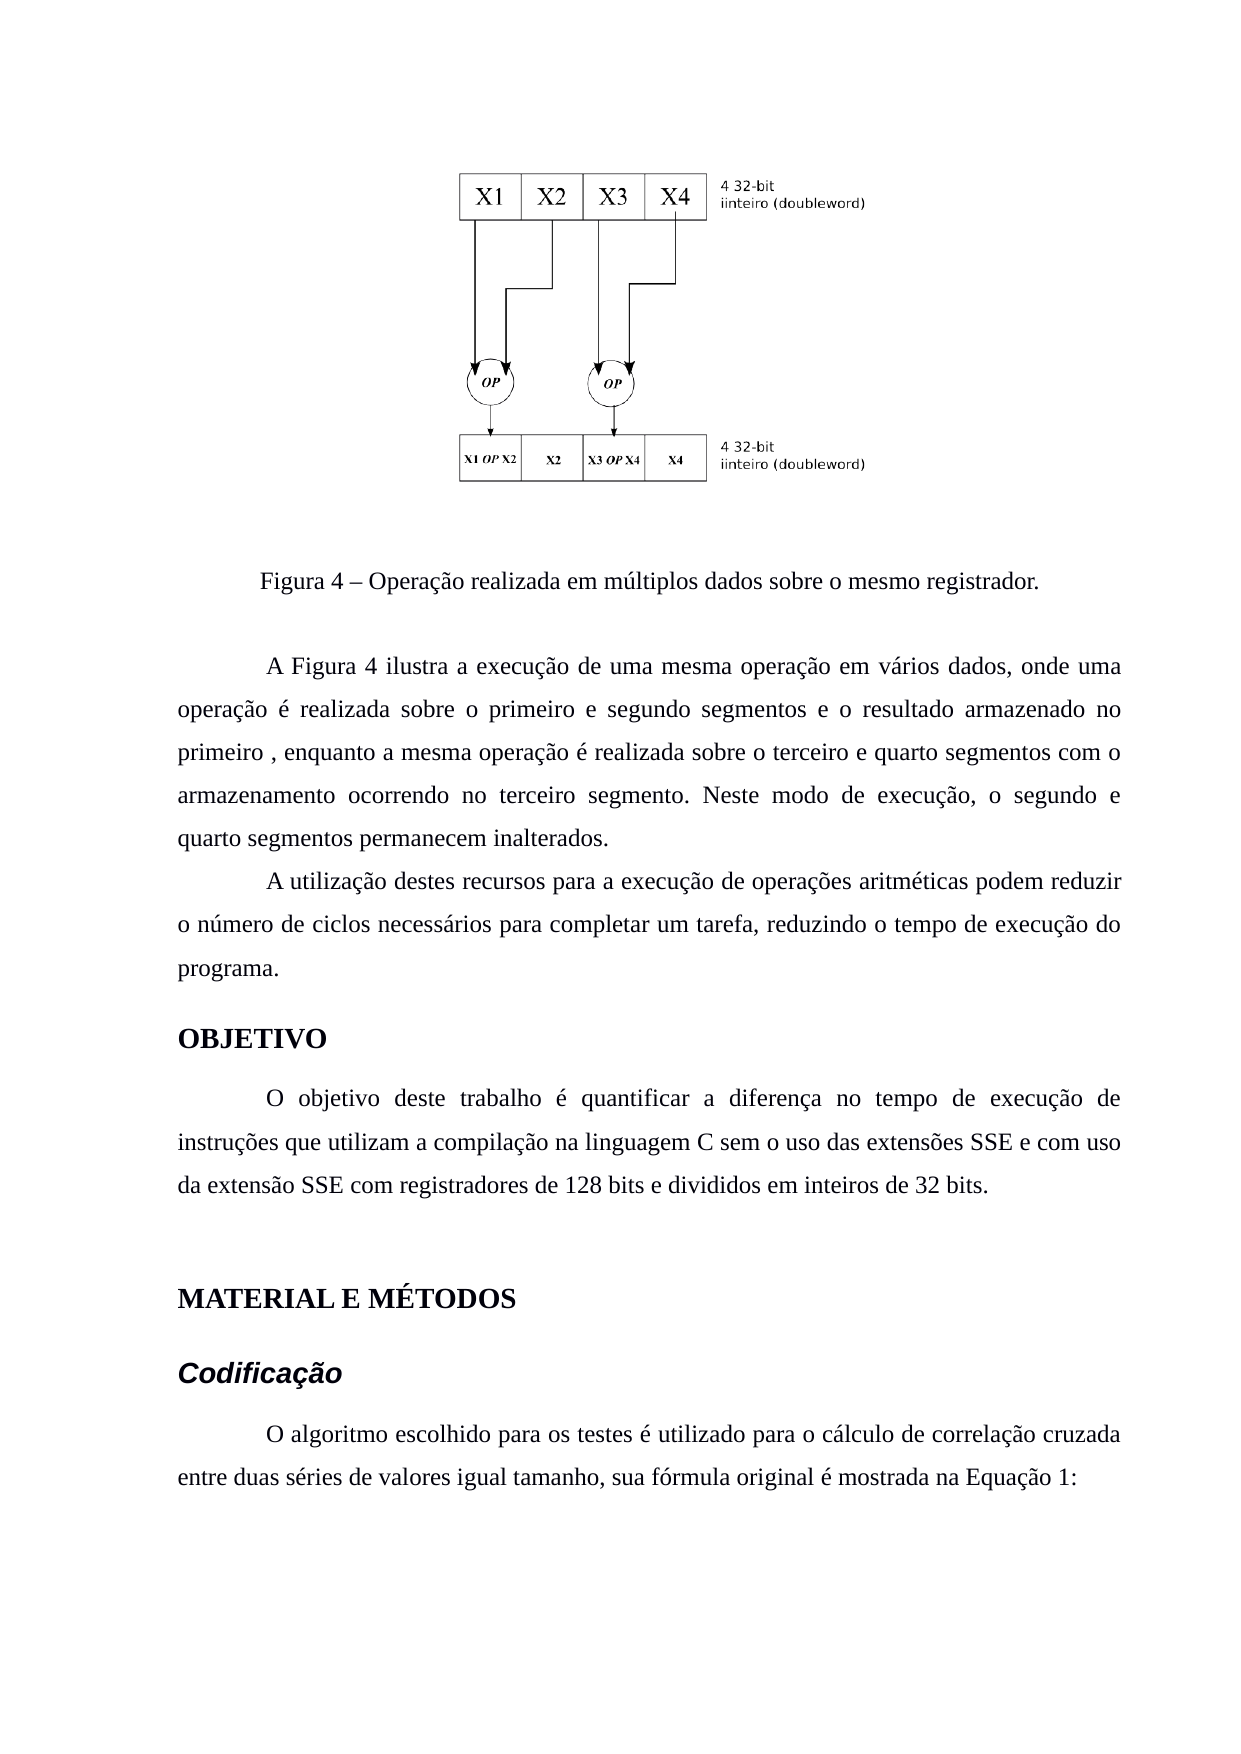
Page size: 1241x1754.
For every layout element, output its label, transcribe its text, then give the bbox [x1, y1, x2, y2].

list OBJETIVO [177, 1021, 1122, 1054]
list Codificação [177, 1356, 1122, 1390]
picture [413, 130, 905, 513]
text A utilização destes recursos para a execução de operações aritméticas podem reduzir o número de ciclos necessários para completar um tarefa, reduzindo o tempo de execução do programa. [177, 866, 1122, 981]
text O objetivo deste trabalho é quantificar a diferença no tempo de execução de instruções que utilizam a compilação na linguagem C sem o uso das extensões SSE e com uso da extensão SSE com registradores de 128 bits e divididos em inteiros de 32 bits. [177, 1083, 1122, 1198]
text Figura 4 – Operação realizada em múltiplos dados sobre o mesmo registrador. [177, 566, 1122, 595]
list MATERIAL E MÉTODOS [177, 1281, 1122, 1314]
text A Figura 4 ilustra a execução de uma mesma operação em vários dados, onde uma operação é realizada sobre o primeiro e segundo segmentos e o resultado armazenado no primeiro , enquanto a mesma operação é realizada sobre o terceiro e quarto segmentos com o armazenamento ocorrendo no terceiro segmento. Neste modo de execução, o segundo e quarto segmentos permanecem inalterados. [177, 651, 1122, 852]
